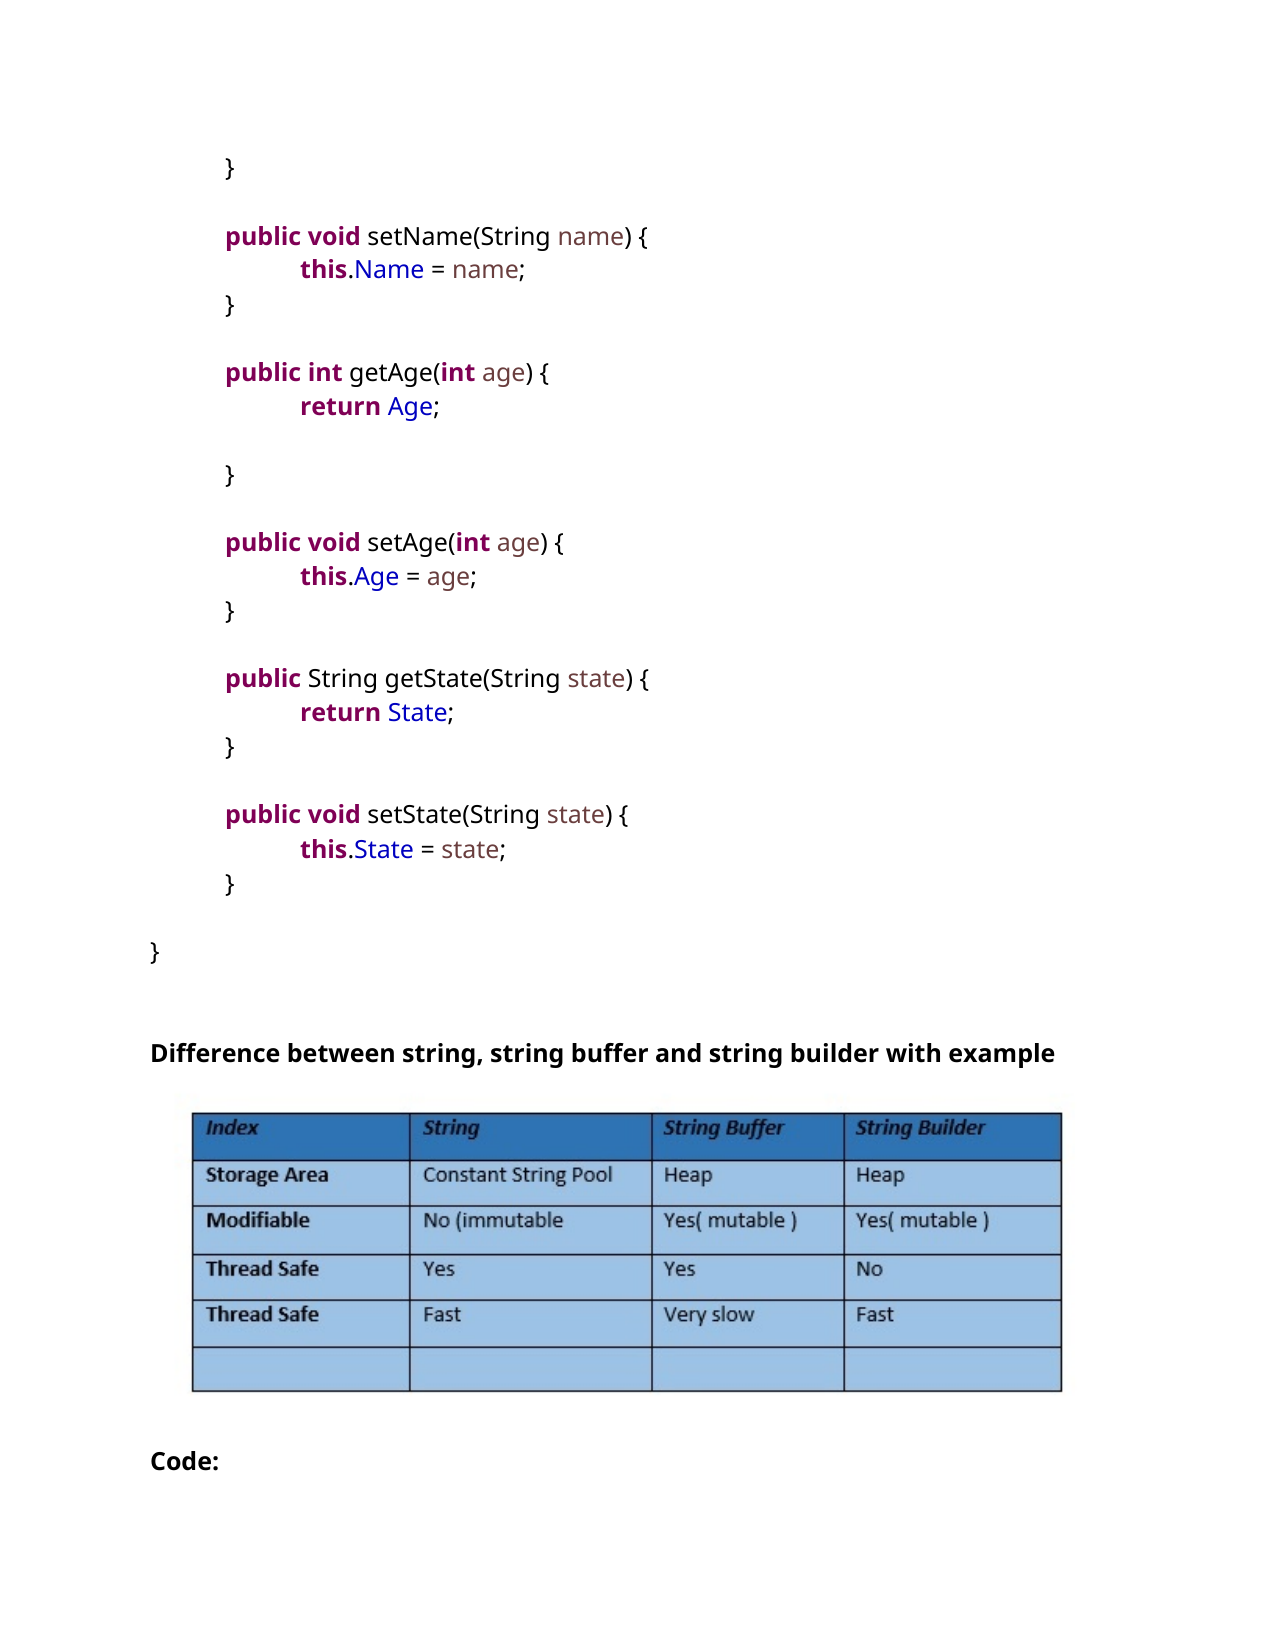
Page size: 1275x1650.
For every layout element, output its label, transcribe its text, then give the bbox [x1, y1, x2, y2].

text } [150, 729, 1125, 763]
text } [150, 865, 1125, 899]
text this.Age = age; [150, 559, 1125, 593]
text Code: [150, 1443, 1125, 1478]
text return State; [150, 695, 1125, 729]
text } [150, 933, 1125, 967]
text this.Name = name; [150, 252, 1125, 286]
text public void setState(String state) { [150, 797, 1125, 831]
text } [150, 457, 1125, 491]
text public int getAge(int age) { [150, 354, 1125, 388]
text public void setAge(int age) { [150, 525, 1125, 559]
text public void setName(String name) { [150, 218, 1125, 252]
text } [150, 593, 1125, 627]
text this.State = state; [150, 831, 1125, 865]
text public String getState(String state) { [150, 661, 1125, 695]
text } [150, 286, 1125, 320]
picture [150, 1069, 1114, 1444]
text return Age; [150, 388, 1125, 422]
text } [150, 150, 1125, 184]
text Difference between string, string buffer and string builder with example [150, 1036, 1125, 1070]
